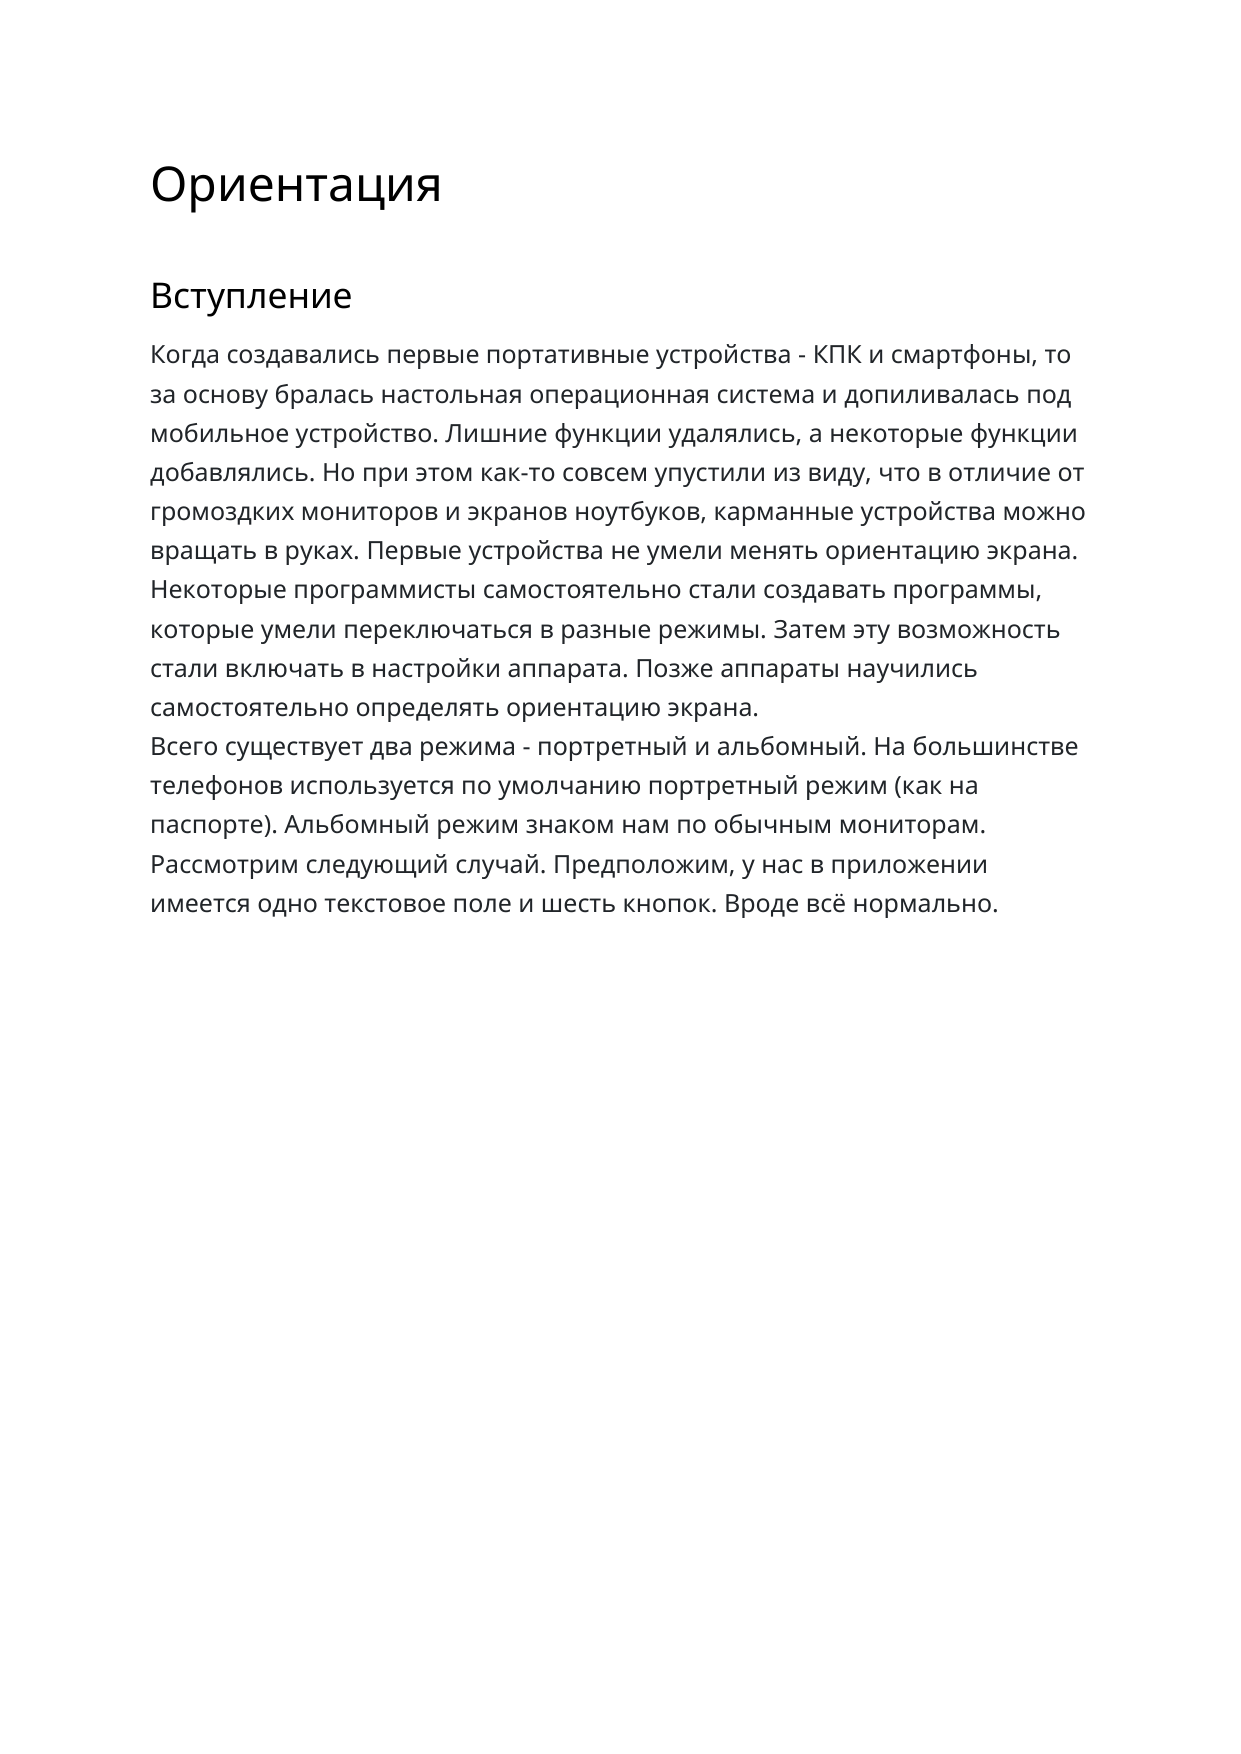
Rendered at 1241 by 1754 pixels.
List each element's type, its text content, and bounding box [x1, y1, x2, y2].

text Когда создавались первые портативные устройства - КПК и смартфоны, то за основу бралась настольная операционная система и допиливалась под мобильное устройство. Лишние функции удалялись, а некоторые функции добавлялись. Но при этом как-то совсем упустили из виду, что в отличие от громоздких мониторов и экранов ноутбуков, карманные устройства можно вращать в руках. Первые устройства не умели менять ориентацию экрана. Некоторые программисты самостоятельно стали создавать программы, которые умели переключаться в разные режимы. Затем эту возможность стали включать в настройки аппарата. Позже аппараты научились самостоятельно определять ориентацию экрана. [150, 337, 1090, 724]
text Всего существует два режима - портретный и альбомный. На большинстве телефонов используется по умолчанию портретный режим (как на паспорте). Альбомный режим знаком нам по обычным мониторам. [150, 729, 1090, 841]
subtitle Вступление [150, 271, 1090, 319]
subtitle Ориентация [150, 150, 1090, 215]
text Рассмотрим следующий случай. Предположим, у нас в приложении имеется одно текстовое поле и шесть кнопок. Вроде всё нормально. [150, 846, 1090, 919]
